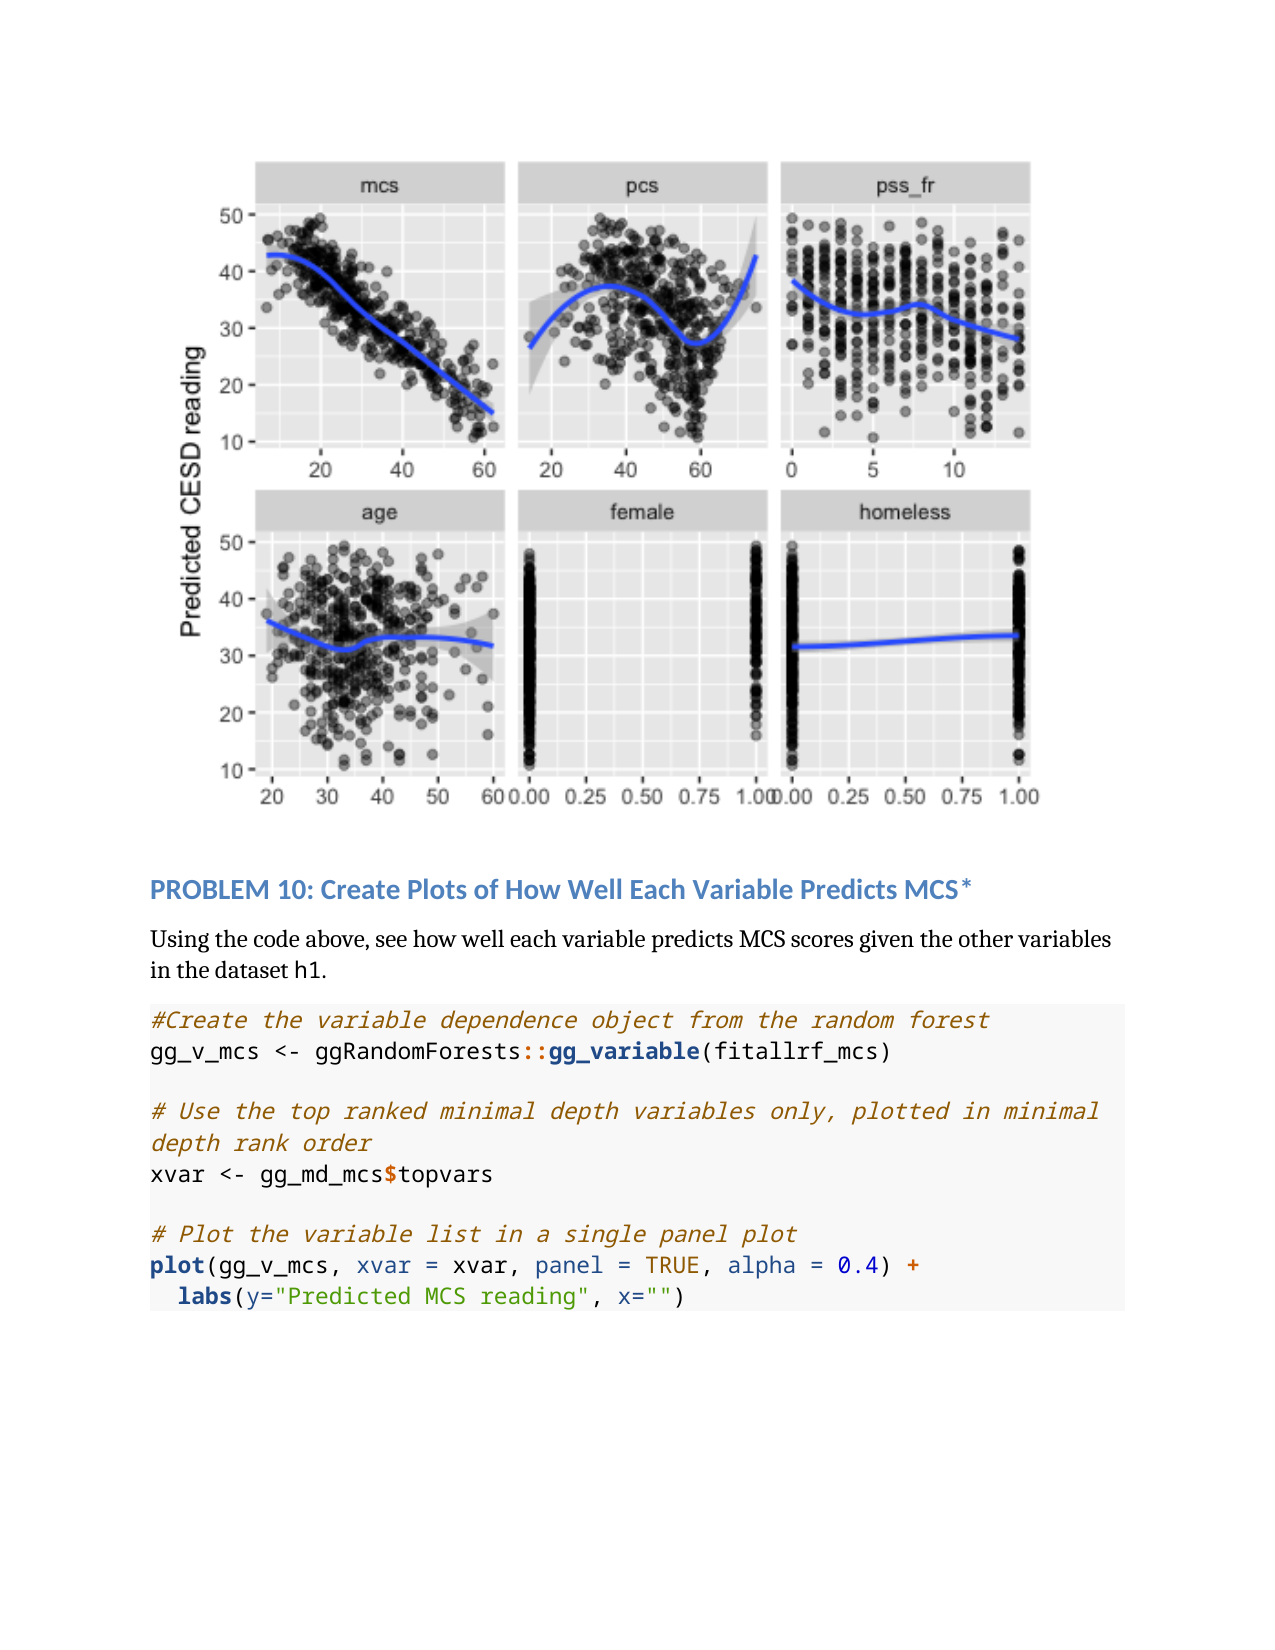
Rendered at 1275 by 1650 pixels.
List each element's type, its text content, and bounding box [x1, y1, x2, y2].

picture [168, 150, 1044, 850]
text Using the code above, see how well each variable predicts MCS scores given the other variables in the dataset h1. [150, 925, 1125, 985]
text #Create the variable dependence object from the random forest gg_v_mcs <- ggRandomForests::gg_variable(fitallrf_mcs) # Use the top ranked minimal depth variables only, plotted in minimal depth rank order xvar <- gg_md_mcs$topvars # Plot the variable list in a single panel plot plot(gg_v_mcs, xvar = xvar, panel = TRUE, alpha = 0.4) + labs(y="Predicted MCS reading", x="") [150, 1004, 1125, 1311]
subtitle PROBLEM 10: Create Plots of How Well Each Variable Predicts MCS* [150, 871, 1125, 906]
